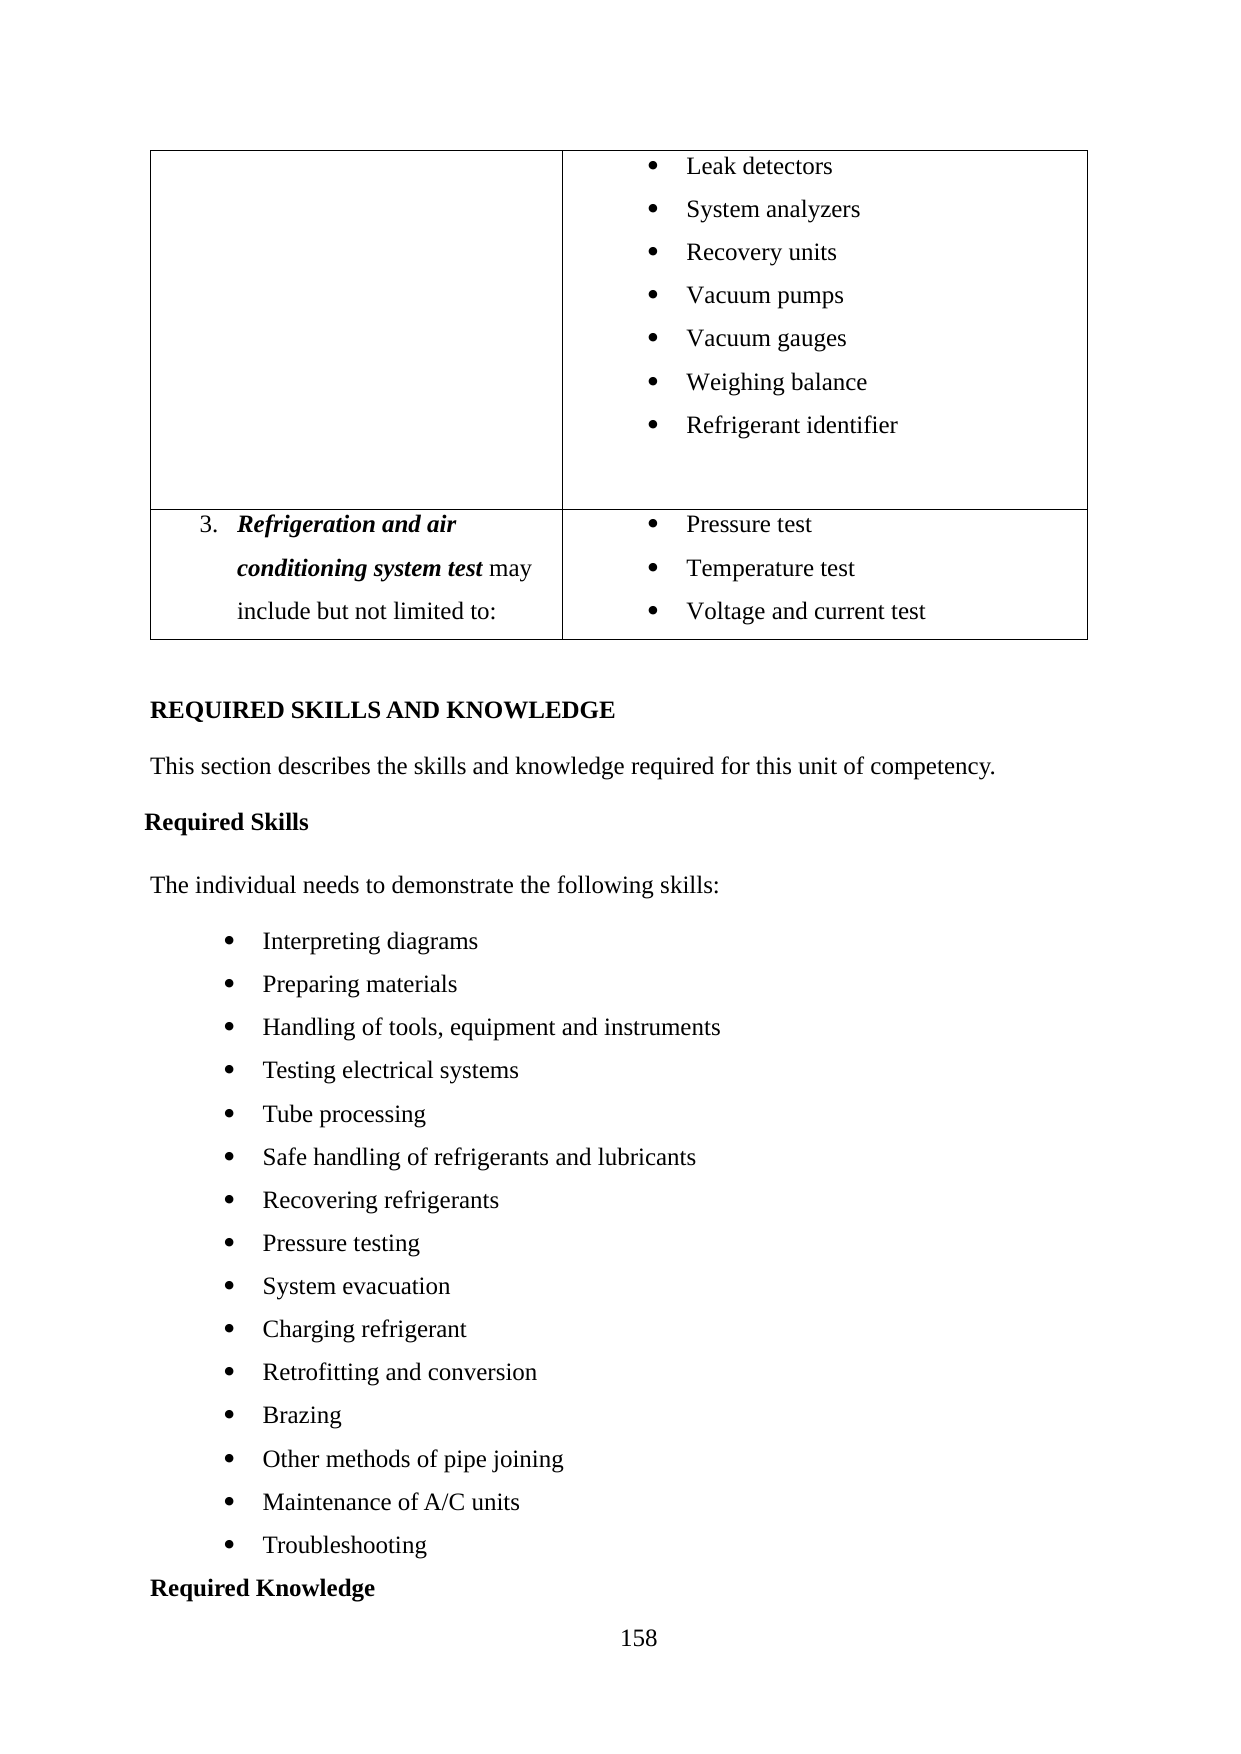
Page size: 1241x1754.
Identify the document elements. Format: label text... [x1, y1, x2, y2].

list Testing electrical systems [225, 1056, 1090, 1084]
list Maintenance of A/C units [225, 1487, 1090, 1516]
list Preparing materials [225, 969, 1090, 998]
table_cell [563, 151, 1087, 508]
list Interpreting diagrams [225, 926, 1090, 955]
text REQUIRED SKILLS AND KNOWLEDGE [150, 695, 1090, 724]
table_cell Pressure test Temperature test Voltage and current test [563, 510, 1087, 639]
list Other methods of pipe joining [225, 1444, 1090, 1472]
list Handling of tools, equipment and instruments [225, 1012, 1090, 1041]
list Brazing [225, 1401, 1090, 1429]
table_cell Refrigeration and air conditioning system test may include but not limited to: [151, 510, 562, 639]
list Recovering refrigerants [225, 1185, 1090, 1214]
text Required Knowledge [150, 1573, 1090, 1602]
text The individual needs to demonstrate the following skills: [150, 871, 1090, 899]
list Charging refrigerant [225, 1314, 1090, 1343]
list Tube processing [225, 1099, 1090, 1127]
list System evacuation [225, 1271, 1090, 1300]
list Required Skills [113, 807, 1090, 835]
list Safe handling of refrigerants and lubricants [225, 1142, 1090, 1171]
text This section describes the skills and knowledge required for this unit of competency. [150, 751, 1090, 780]
list Pressure testing [225, 1228, 1090, 1257]
list Troubleshooting [225, 1530, 1090, 1559]
list Retrofitting and conversion [225, 1357, 1090, 1386]
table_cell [151, 151, 562, 508]
